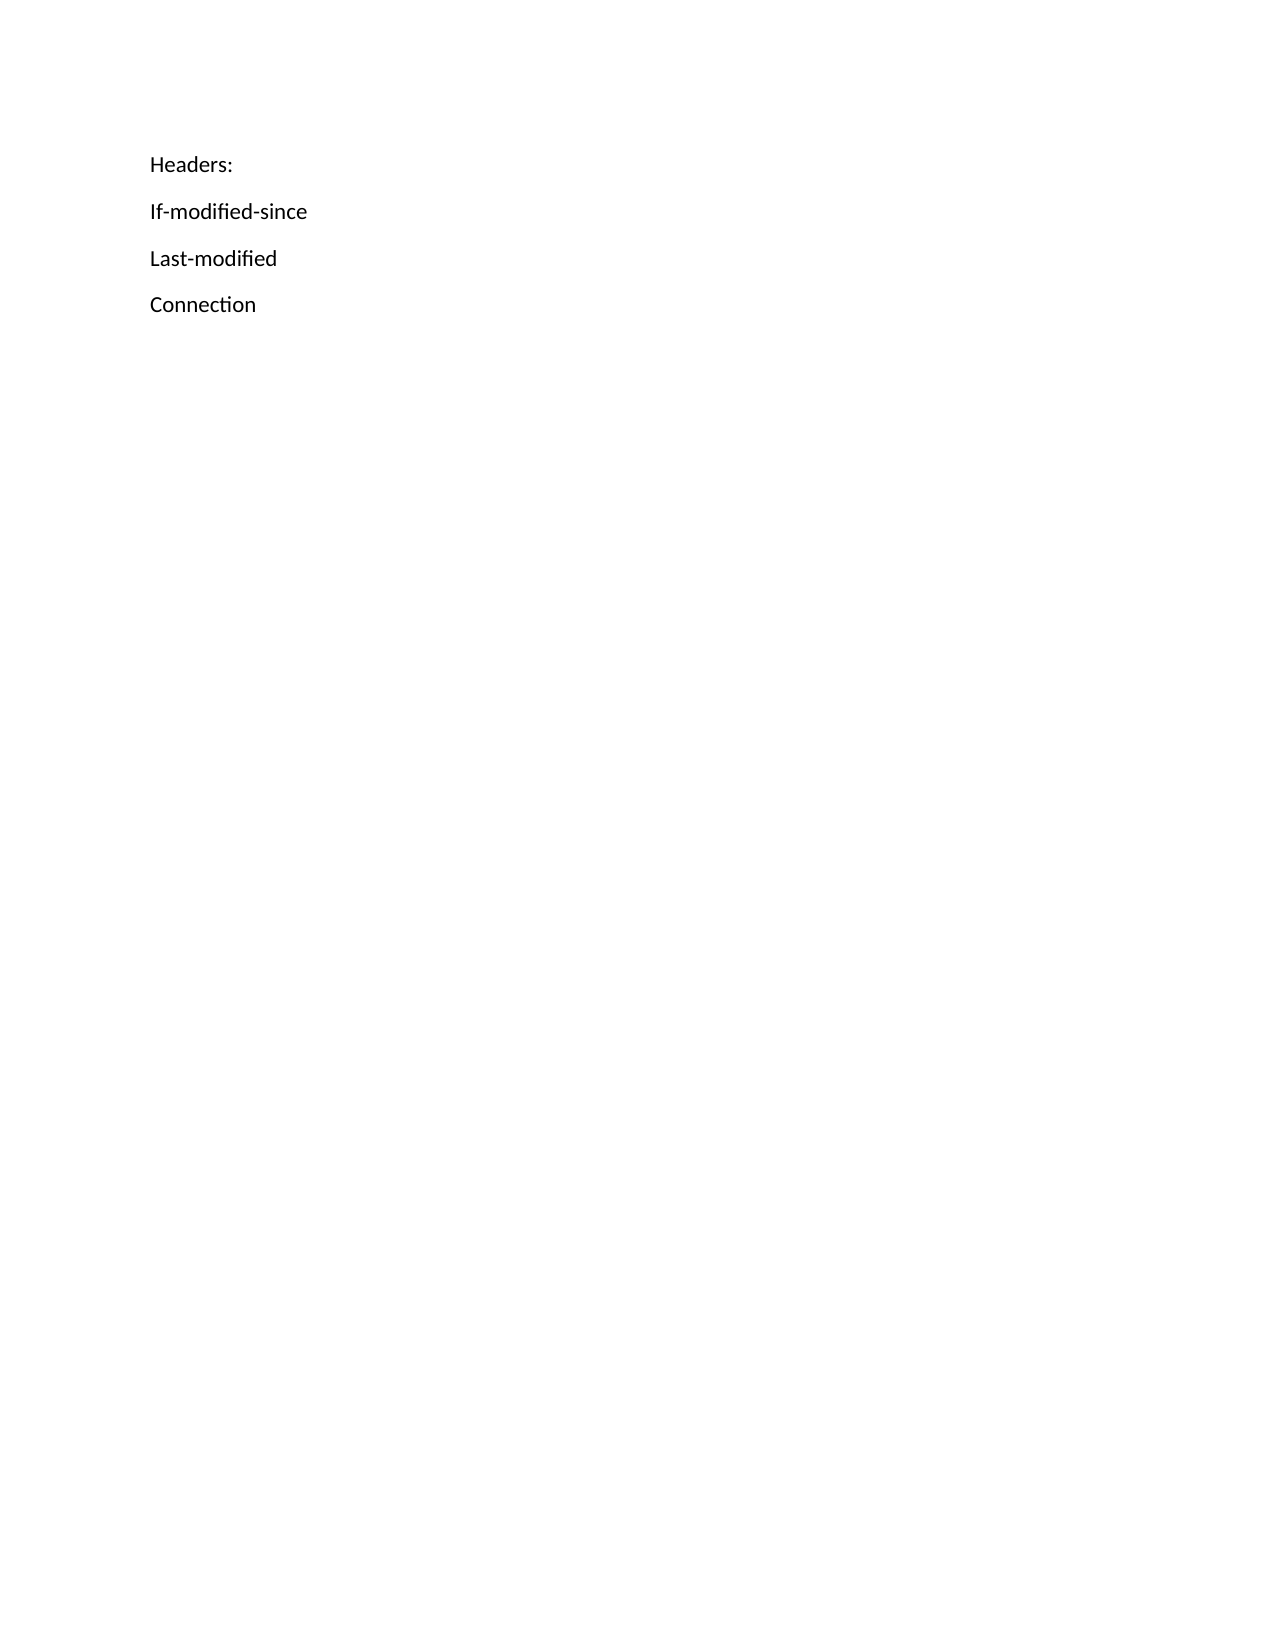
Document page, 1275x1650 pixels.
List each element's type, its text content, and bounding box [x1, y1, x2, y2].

text Headers: [150, 150, 1125, 178]
text Last-modified [150, 244, 1125, 272]
text Connection [150, 291, 1125, 319]
text If-modified-since [150, 197, 1125, 225]
